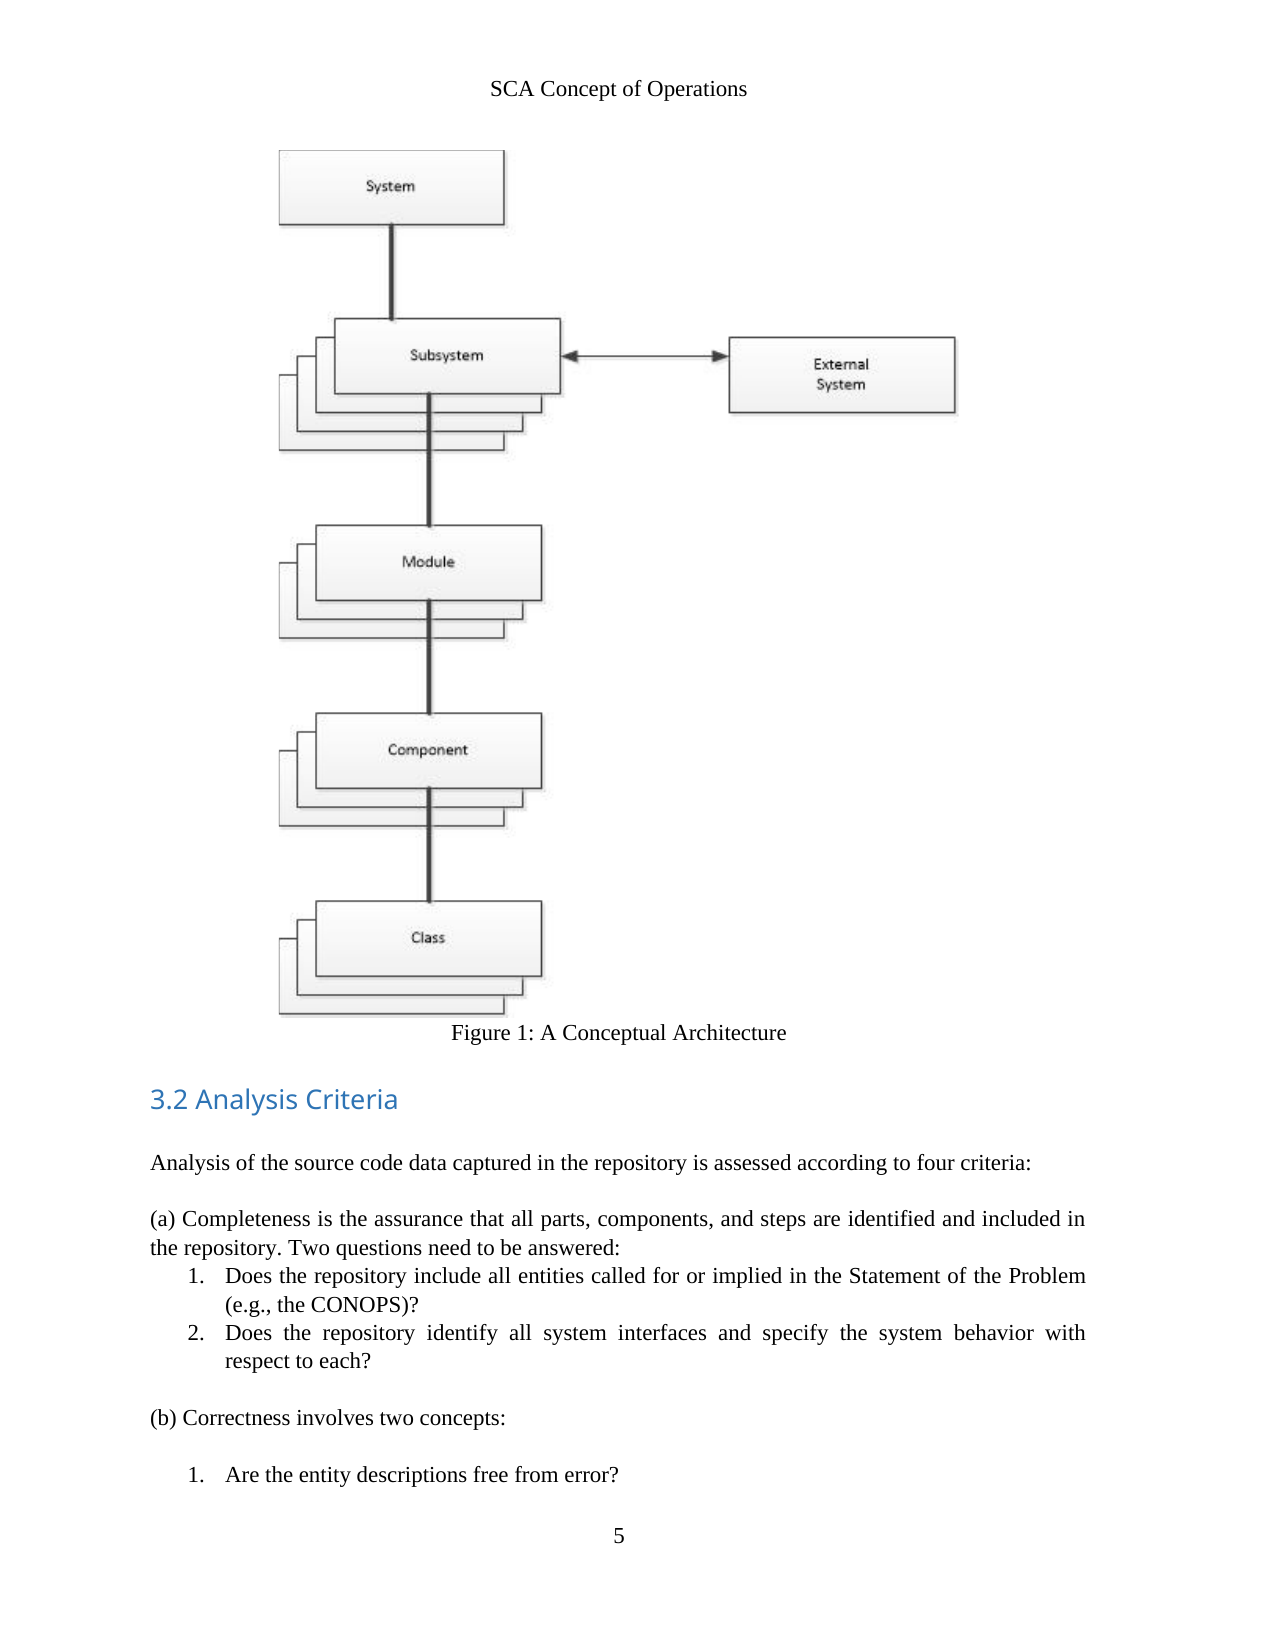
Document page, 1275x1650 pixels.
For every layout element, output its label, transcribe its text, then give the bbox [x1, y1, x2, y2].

text Analysis of the source code data captured in the repository is assessed according to four criteria: [150, 1148, 1087, 1175]
subtitle 3.2 Analysis Criteria [150, 1080, 1087, 1117]
list Are the entity descriptions free from error? [187, 1461, 1087, 1488]
list Does the repository include all entities called for or implied in the Statement of the Problem (e.g., the CONOPS)? [187, 1262, 1087, 1317]
text Figure 1: A Conceptual Architecture [150, 1019, 1087, 1046]
text (a) Completeness is the assurance that all parts, components, and steps are identified and included in the repository. Two questions need to be answered: [150, 1205, 1087, 1260]
list Does the repository identify all system interfaces and specify the system behavior with respect to each? [187, 1319, 1087, 1374]
picture [278, 150, 959, 1018]
text (b) Correctness involves two concepts: [150, 1404, 1087, 1431]
